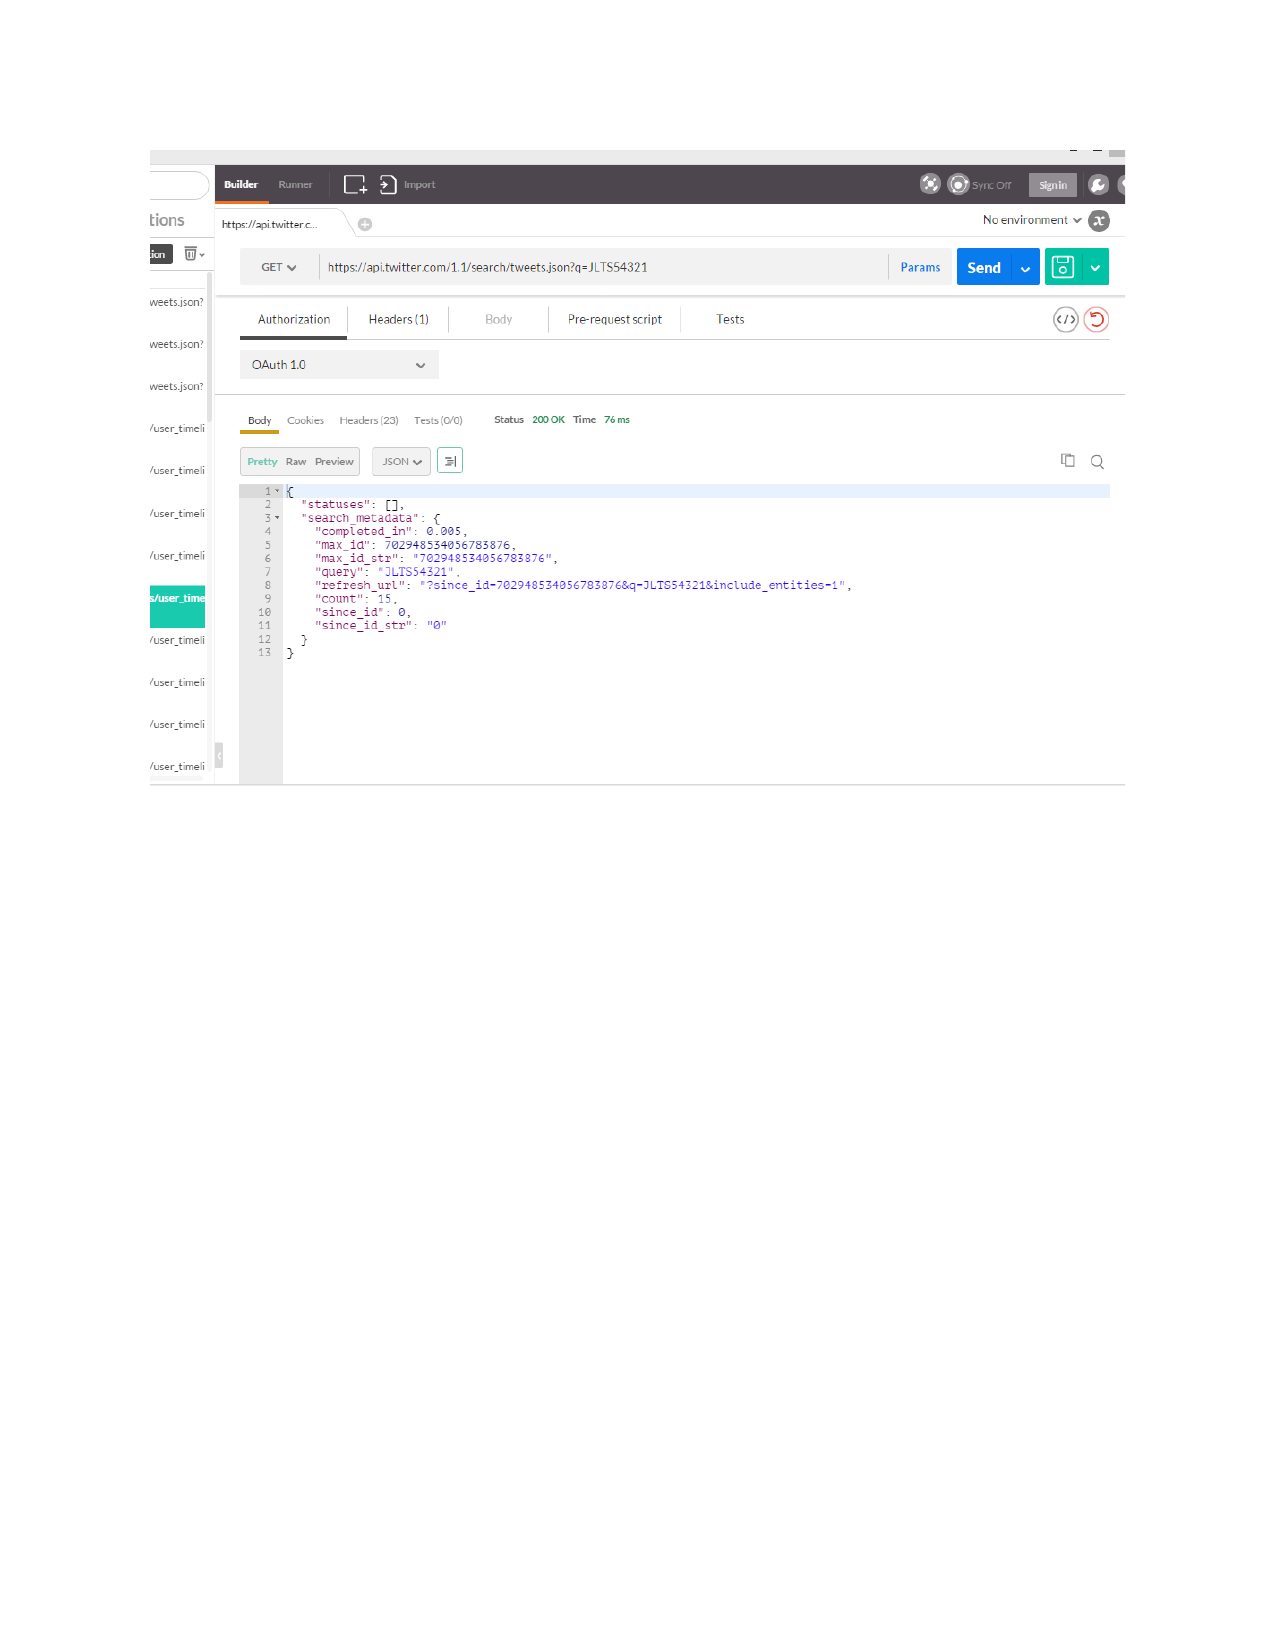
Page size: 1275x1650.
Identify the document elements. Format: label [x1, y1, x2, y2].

picture [150, 150, 1125, 786]
